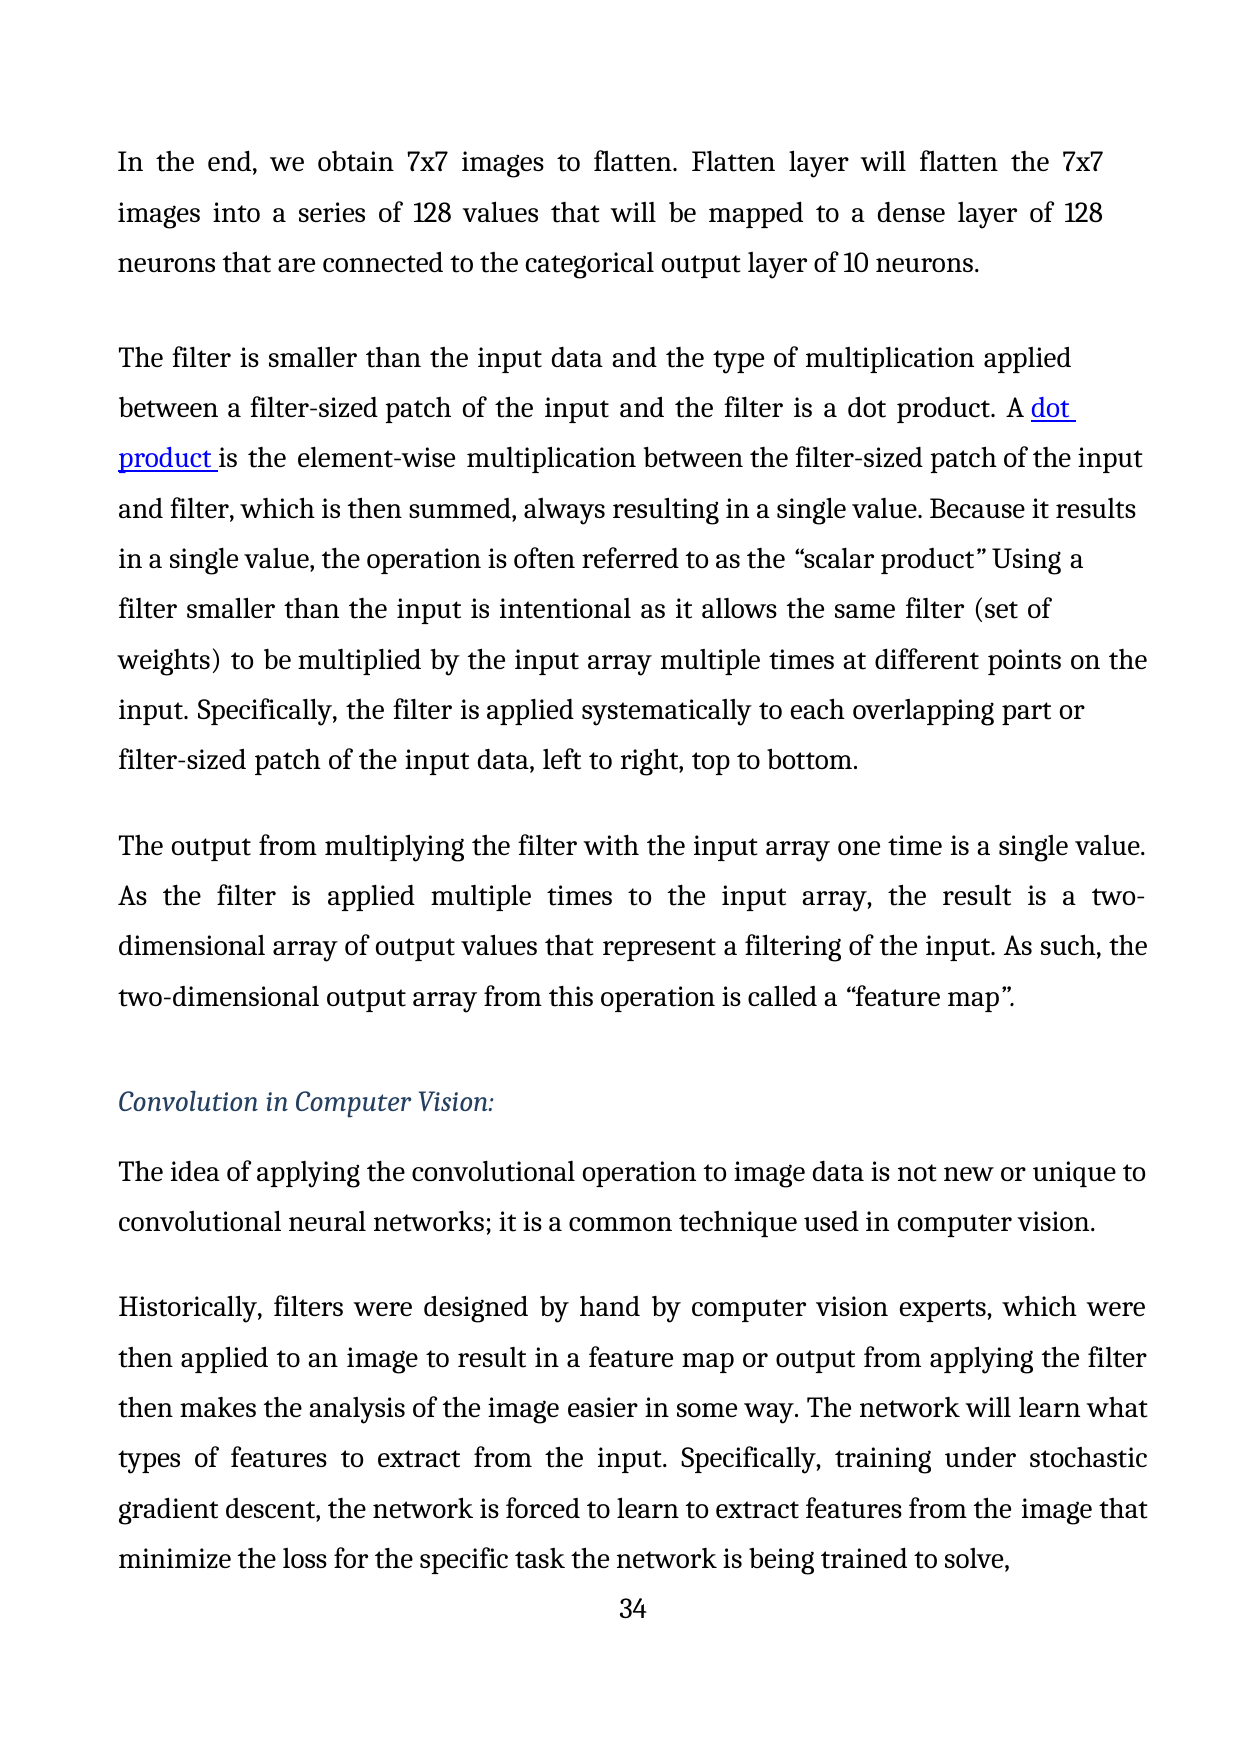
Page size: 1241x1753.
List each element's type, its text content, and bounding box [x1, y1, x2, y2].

text The filter is smaller than the input data and the type of multiplication applied between a filter-sized patch of the input and the filter is a dot product. A dot product is the element-wise multiplication between the filter-sized patch of the input and filter, which is then summed, always resulting in a single value. Because it results in a single value, the operation is often referred to as the “scalar product” Using a filter smaller than the input is intentional as it allows the same filter (set of weights) to be multiplied by the input array multiple times at different points on the input. Specifically, the filter is applied systematically to each overlapping part or filter-sized patch of the input data, left to right, top to bottom. [118, 341, 1148, 777]
text 34 [118, 1593, 1148, 1626]
text The idea of applying the convolutional operation to image data is not new or unique to convolutional neural networks; it is a common technique used in computer vision. [118, 1155, 1148, 1239]
text The output from multiplying the filter with the input array one time is a single value. As the filter is applied multiple times to the input array, the result is a two-dimensional array of output values that represent a filtering of the input. As such, the two-dimensional output array from this operation is called a “feature map”. [118, 829, 1148, 1013]
text Historically, filters were designed by hand by computer vision experts, which were then applied to an image to result in a feature map or output from applying the filter then makes the analysis of the image easier in some way. The network will learn what types of features to extract from the input. Specifically, training under stochastic gradient descent, the network is forced to learn to extract features from the image that minimize the loss for the specific task the network is being trained to solve, [118, 1291, 1148, 1576]
subtitle Convolution in Computer Vision: [118, 1086, 1180, 1119]
text In the end, we obtain 7x7 images to flatten. Flatten layer will flatten the 7x7 images into a series of 128 values that will be mapped to a dense layer of 128 neurons that are connected to the categorical output layer of 10 neurons. [117, 146, 1104, 280]
